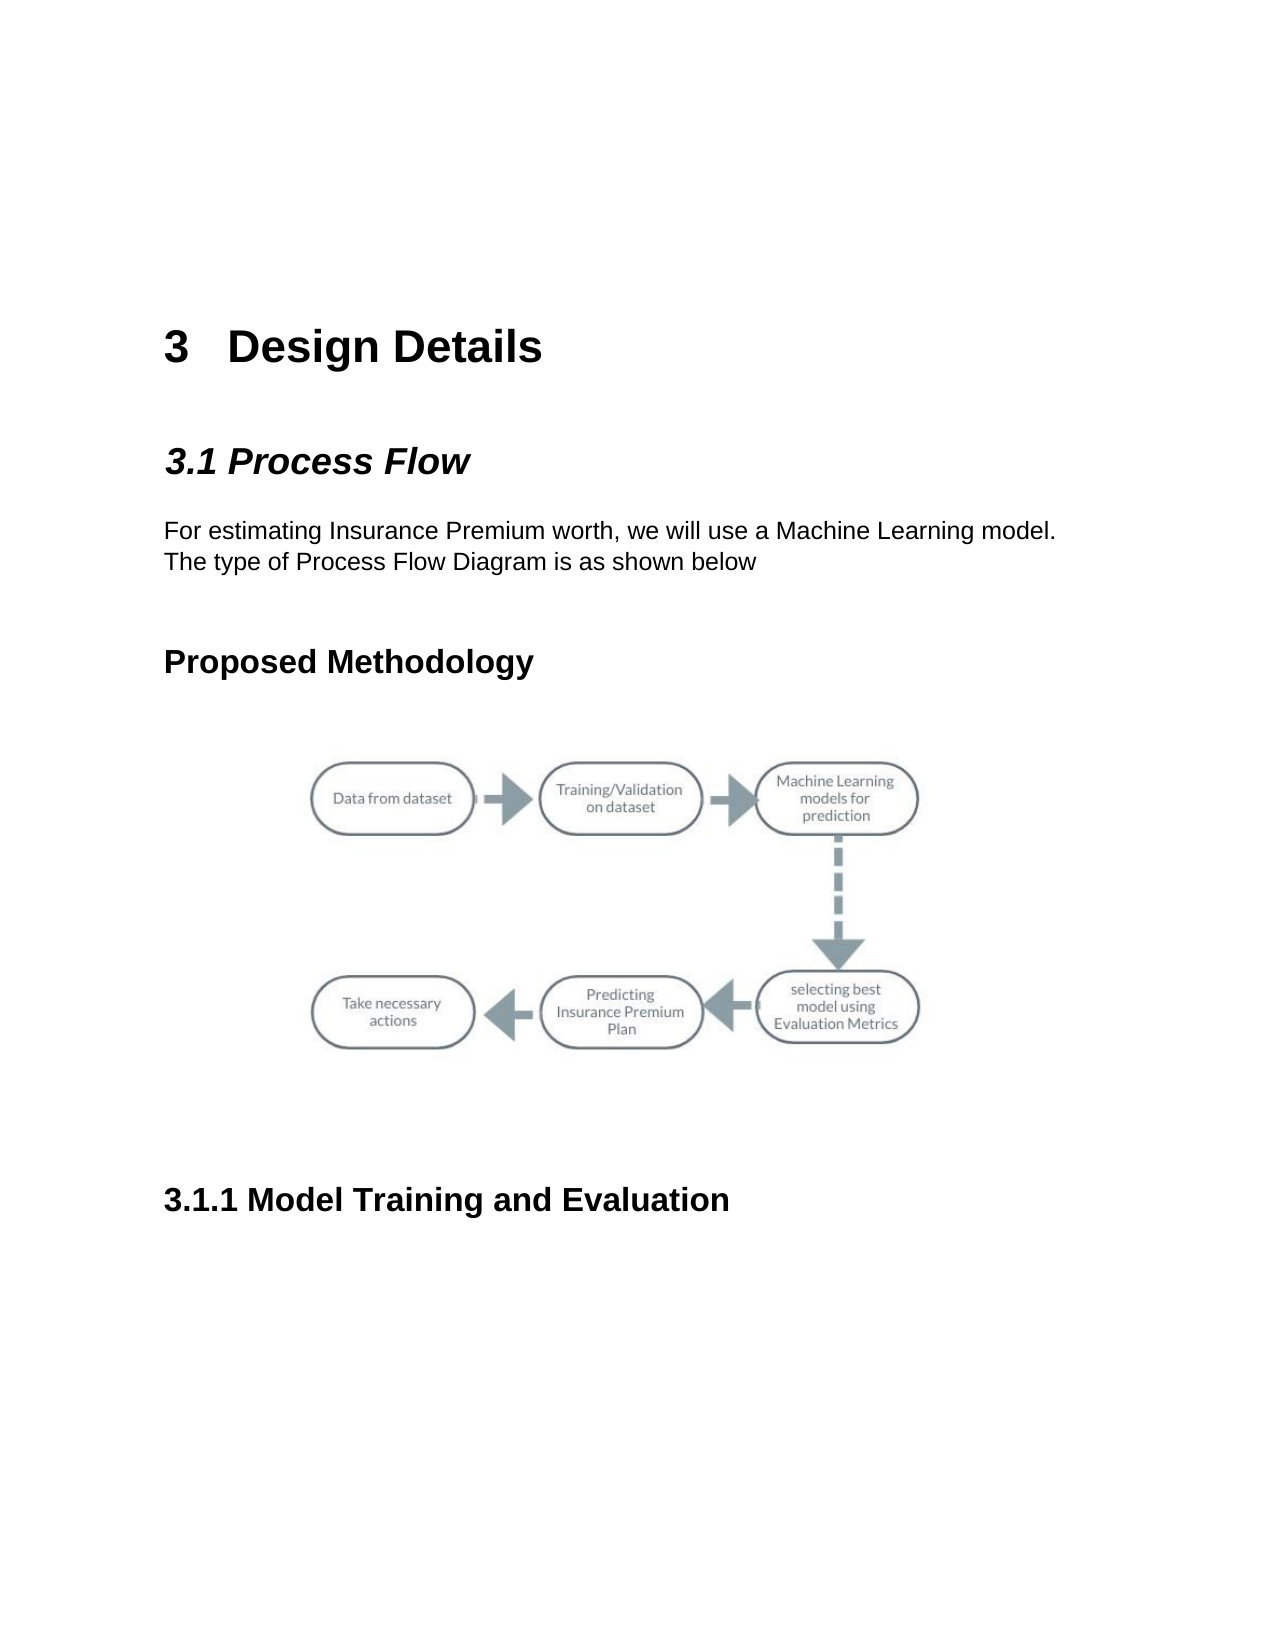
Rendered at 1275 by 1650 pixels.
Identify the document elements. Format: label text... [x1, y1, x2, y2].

subtitle 3.1 Process Flow [165, 439, 1111, 482]
text The type of Process Flow Diagram is as shown below [164, 547, 1111, 575]
subtitle Proposed Methodology [164, 642, 1111, 680]
text For estimating Insurance Premium worth, we will use a Machine Learning model. [164, 516, 1111, 545]
subtitle 3.1.1 Model Training and Evaluation [164, 1180, 1111, 1219]
subtitle 3 Design Details [164, 319, 1111, 372]
picture [296, 713, 944, 1152]
